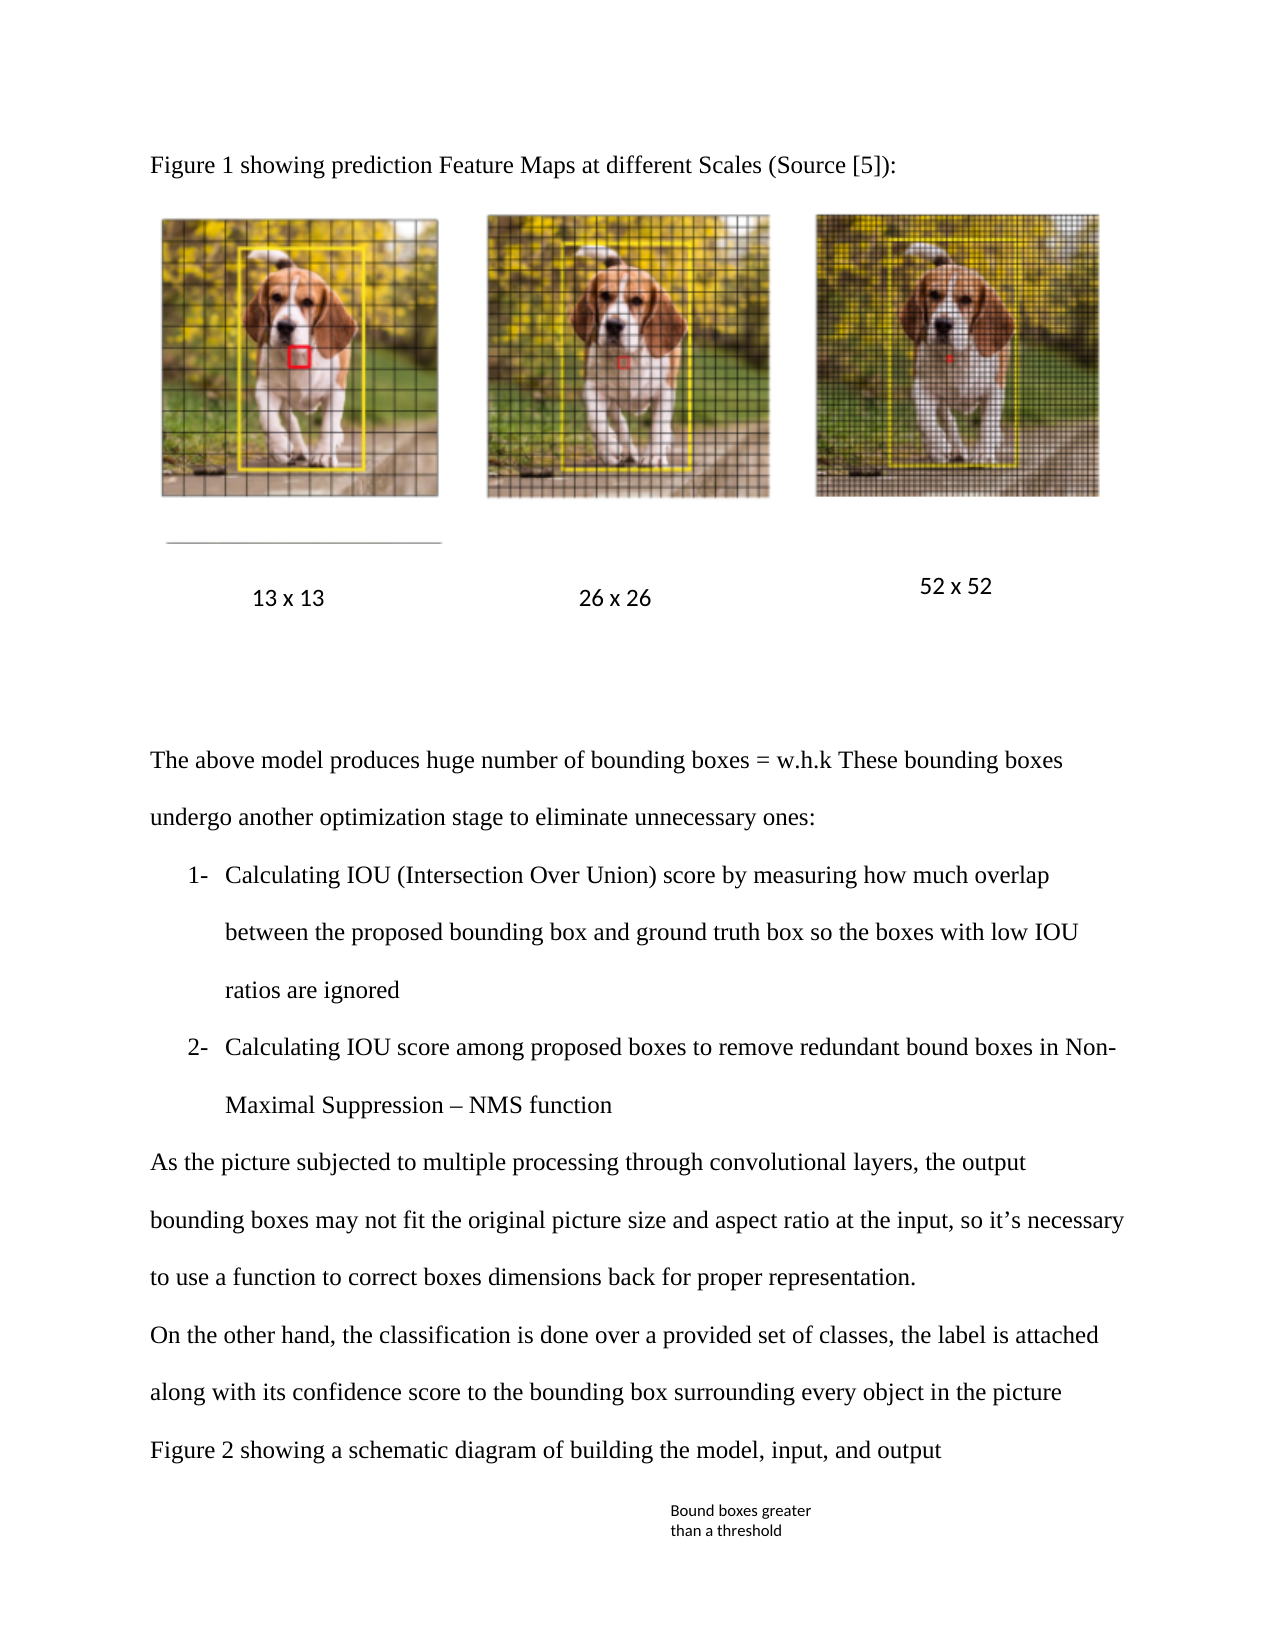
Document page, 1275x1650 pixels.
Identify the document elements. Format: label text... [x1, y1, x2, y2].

text As the picture subjected to multiple processing through convolutional layers, the output bounding boxes may not fit the original picture size and aspect ratio at the input, so it’s necessary to use a function to correct boxes dimensions back for proper representation. [150, 1147, 1125, 1291]
picture [482, 210, 776, 544]
text Figure 2 showing a schematic diagram of building the model, input, and output [150, 1435, 1125, 1463]
text Figure 1 showing prediction Feature Maps at different Scales (Source [5]): [150, 150, 1125, 179]
text On the other hand, the classification is done over a provided set of classes, the label is attached along with its confidence score to the bounding box surrounding every object in the picture [150, 1320, 1125, 1406]
text The above model produces huge number of bounding boxes = w.h.k These bounding boxes undergo another optimization stage to eliminate unnecessary ones: [150, 745, 1125, 831]
list Calculating IOU (Intersection Over Union) score by measuring how much overlap between the proposed bounding box and ground truth box so the boxes with low IOU ratios are ignored [187, 860, 1125, 1003]
picture [813, 207, 1103, 544]
picture [150, 208, 451, 544]
list Calculating IOU score among proposed boxes to remove redundant bound boxes in Non-Maximal Suppression – NMS function [187, 1032, 1125, 1118]
